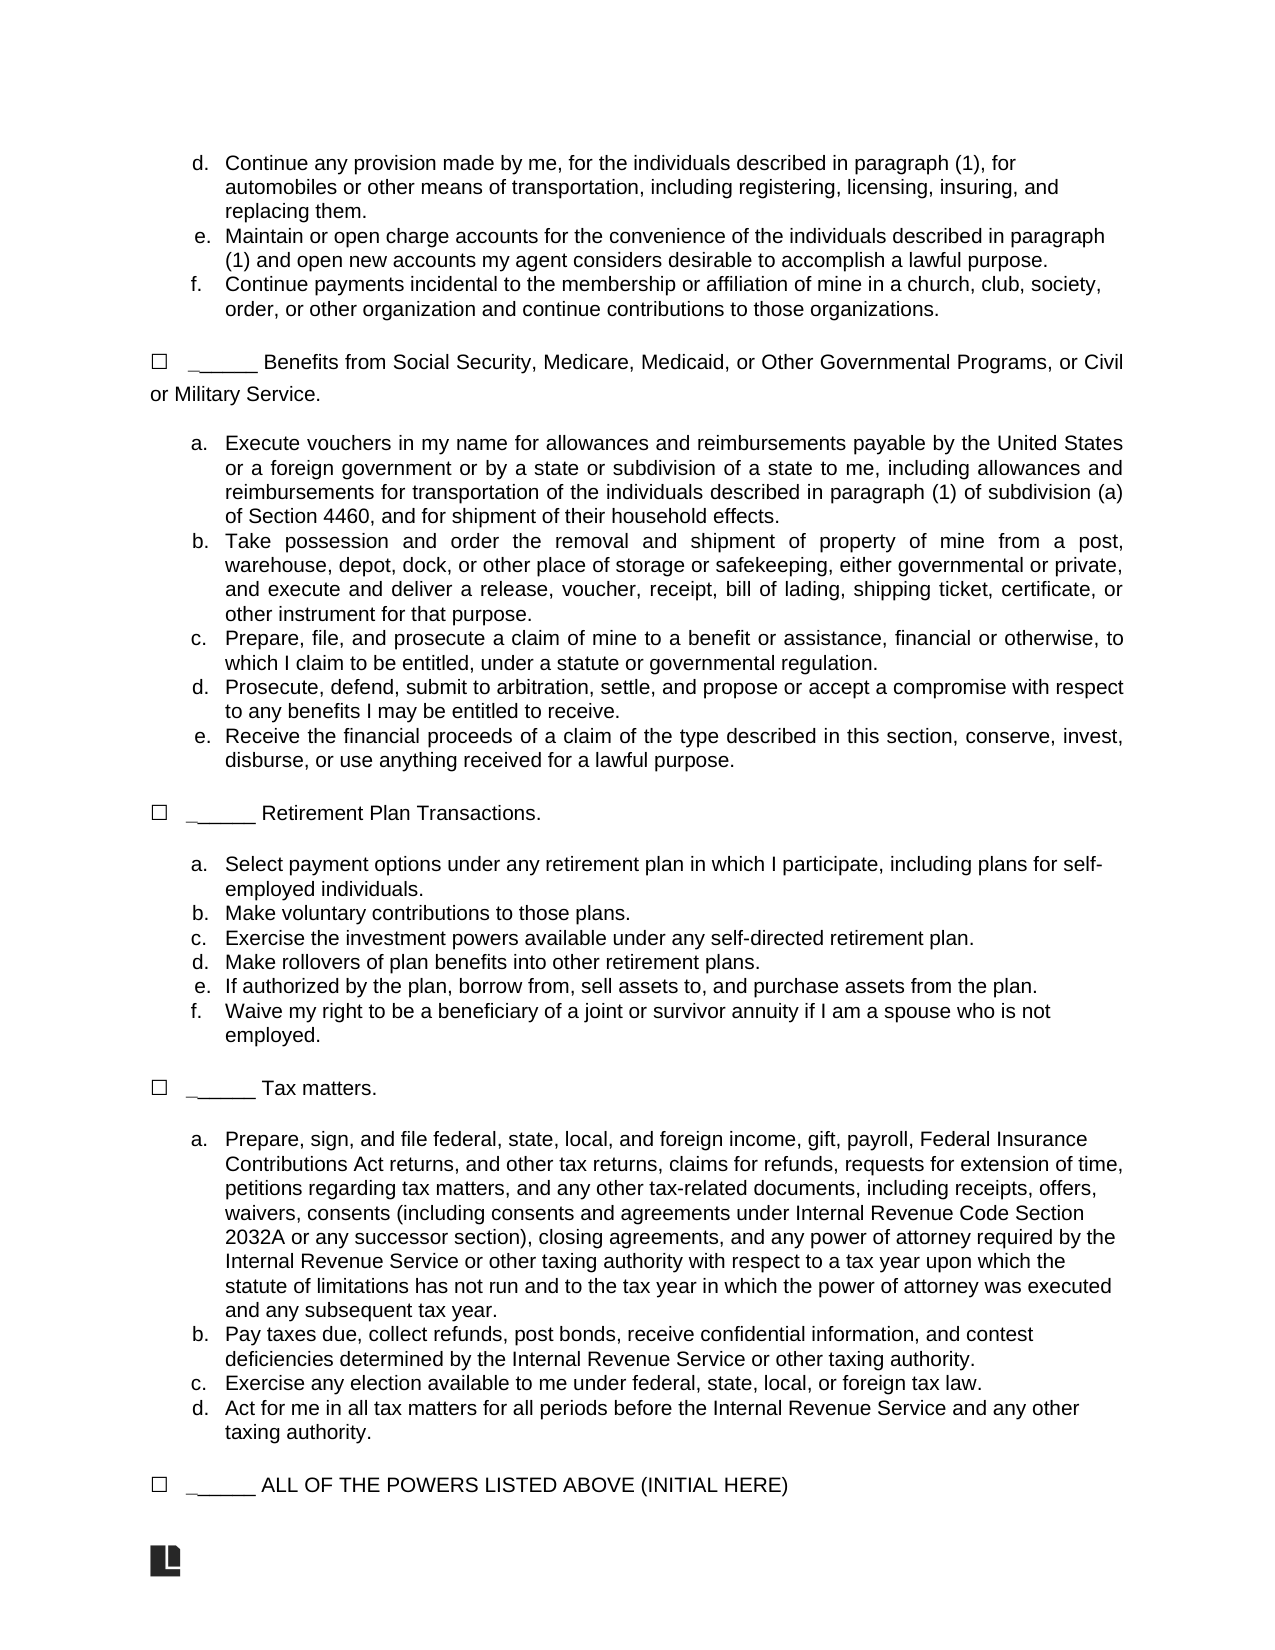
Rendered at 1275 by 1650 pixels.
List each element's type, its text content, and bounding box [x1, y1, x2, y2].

list Make rollovers of plan benefits into other retirement plans. [192, 949, 1125, 974]
list Prepare, sign, and file federal, state, local, and foreign income, gift, payroll, Federal Insurance Contributions Act returns, and other tax returns, claims for refunds, requests for extension of time, petitions regarding tax matters, and any other tax-related documents, including receipts, offers, waivers, consents (including consents and agreements under Internal Revenue Code Section 2032A or any successor section), closing agreements, and any power of attorney required by the Internal Revenue Service or other taxing authority with respect to a tax year upon which the statute of limitations has not run and to the tax year in which the power of attorney was executed and any subsequent tax year. [191, 1127, 1125, 1322]
list Continue any provision made by me, for the individuals described in paragraph (1), for automobiles or other means of transportation, including registering, licensing, insuring, and replacing them. [192, 150, 1125, 223]
list Continue payments incidental to the membership or affiliation of mine in a church, club, society, order, or other organization and continue contributions to those organizations. [191, 272, 1125, 321]
text ______ ALL OF THE POWERS LISTED ABOVE (INITIAL HERE) [150, 1469, 1125, 1499]
list Take possession and order the removal and shipment of property of mine from a post, warehouse, depot, dock, or other place of storage or safekeeping, either governmental or private, and execute and deliver a release, voucher, receipt, bill of lading, shipping ticket, certificate, or other instrument for that purpose. [192, 528, 1125, 626]
picture [150, 1545, 181, 1577]
list Waive my right to be a beneficiary of a joint or survivor annuity if I am a spouse who is not employed. [191, 998, 1125, 1047]
text ______ Benefits from Social Security, Medicare, Medicaid, or Other Governmental Programs, or Civil or Military Service. [150, 346, 1125, 406]
list Select payment options under any retirement plan in which I participate, including plans for self-employed individuals. [191, 852, 1125, 901]
list Receive the financial proceeds of a claim of the type described in this section, conserve, invest, disburse, or use anything received for a lawful purpose. [194, 723, 1125, 772]
list Prosecute, defend, submit to arbitration, settle, and propose or accept a compromise with respect to any benefits I may be entitled to receive. [192, 674, 1125, 723]
text ______ Retirement Plan Transactions. [150, 797, 1125, 827]
list Maintain or open charge accounts for the convenience of the individuals described in paragraph (1) and open new accounts my agent considers desirable to accomplish a lawful purpose. [194, 223, 1125, 272]
list Prepare, file, and prosecute a claim of mine to a benefit or assistance, financial or otherwise, to which I claim to be entitled, under a statute or governmental regulation. [191, 626, 1125, 674]
list Exercise the investment powers available under any self-directed retirement plan. [191, 925, 1125, 949]
list Make voluntary contributions to those plans. [192, 901, 1125, 925]
list Exercise any election available to me under federal, state, local, or foreign tax law. [191, 1371, 1125, 1395]
list Execute vouchers in my name for allowances and reimbursements payable by the United States or a foreign government or by a state or subdivision of a state to me, including allowances and reimbursements for transportation of the individuals described in paragraph (1) of subdivision (a) of Section 4460, and for shipment of their household effects. [191, 431, 1125, 528]
text ______ Tax matters. [150, 1072, 1125, 1102]
list If authorized by the plan, borrow from, sell assets to, and purchase assets from the plan. [194, 974, 1125, 998]
list Pay taxes due, collect refunds, post bonds, receive confidential information, and contest deficiencies determined by the Internal Revenue Service or other taxing authority. [192, 1322, 1125, 1371]
list Act for me in all tax matters for all periods before the Internal Revenue Service and any other taxing authority. [192, 1395, 1125, 1444]
